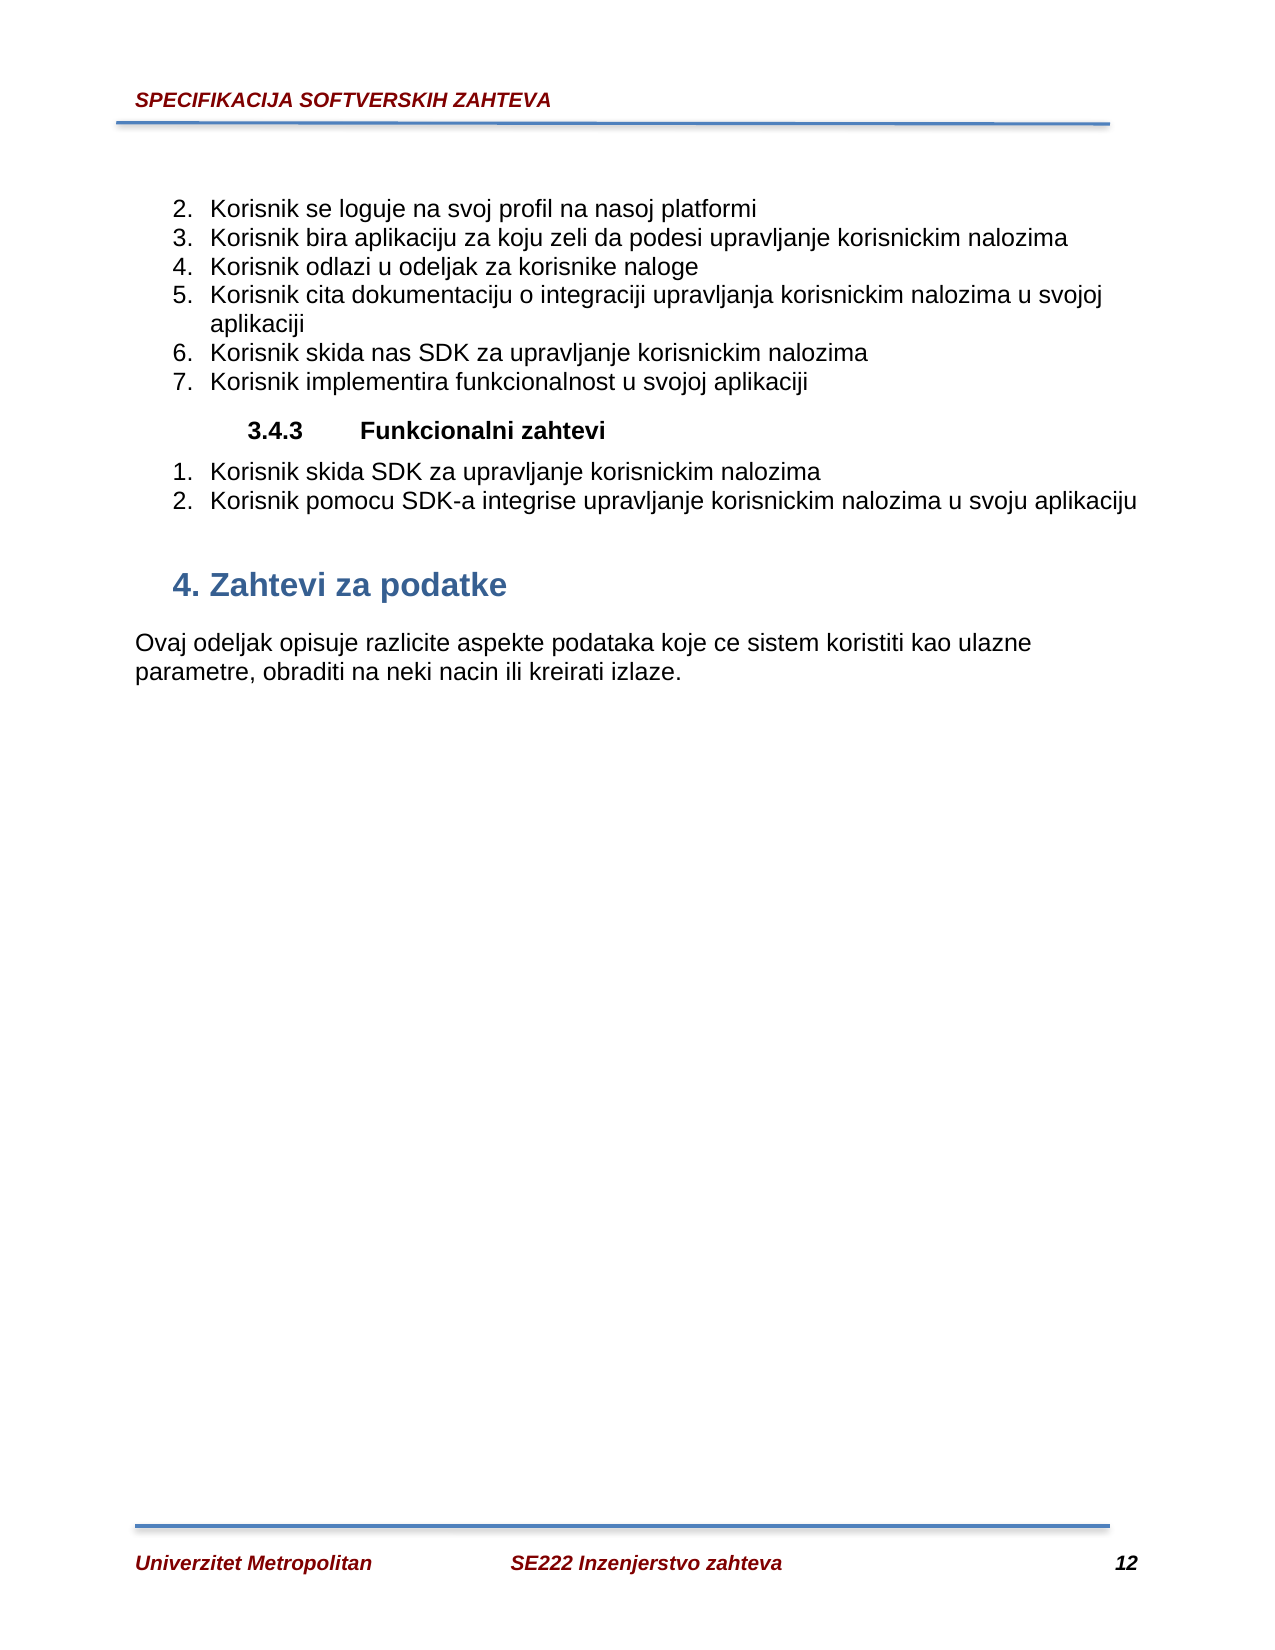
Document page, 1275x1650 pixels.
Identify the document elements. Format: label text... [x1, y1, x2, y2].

list Korisnik se loguje na svoj profil na nasoj platformi [172, 194, 1140, 223]
list Korisnik pomocu SDK-a integrise upravljanje korisnickim nalozima u svoju aplikaciju [172, 486, 1140, 515]
text Ovaj odeljak opisuje razlicite aspekte podataka koje ce sistem koristiti kao ulazne parametre, obraditi na neki nacin ili kreirati izlaze. [135, 628, 1140, 686]
list Korisnik odlazi u odeljak za korisnike naloge [172, 251, 1140, 280]
list Korisnik bira aplikaciju za koju zeli da podesi upravljanje korisnickim nalozima [172, 223, 1140, 251]
list Korisnik skida SDK za upravljanje korisnickim nalozima [172, 457, 1140, 486]
list Korisnik skida nas SDK za upravljanje korisnickim nalozima [172, 338, 1140, 366]
subtitle Zahtevi za podatke [172, 565, 1140, 603]
list Korisnik cita dokumentaciju o integraciji upravljanja korisnickim nalozima u svojoj aplikaciji [172, 280, 1140, 338]
list Korisnik implementira funkcionalnost u svojoj aplikaciji [172, 366, 1140, 395]
subtitle Funkcionalni zahtevi [247, 416, 1140, 445]
